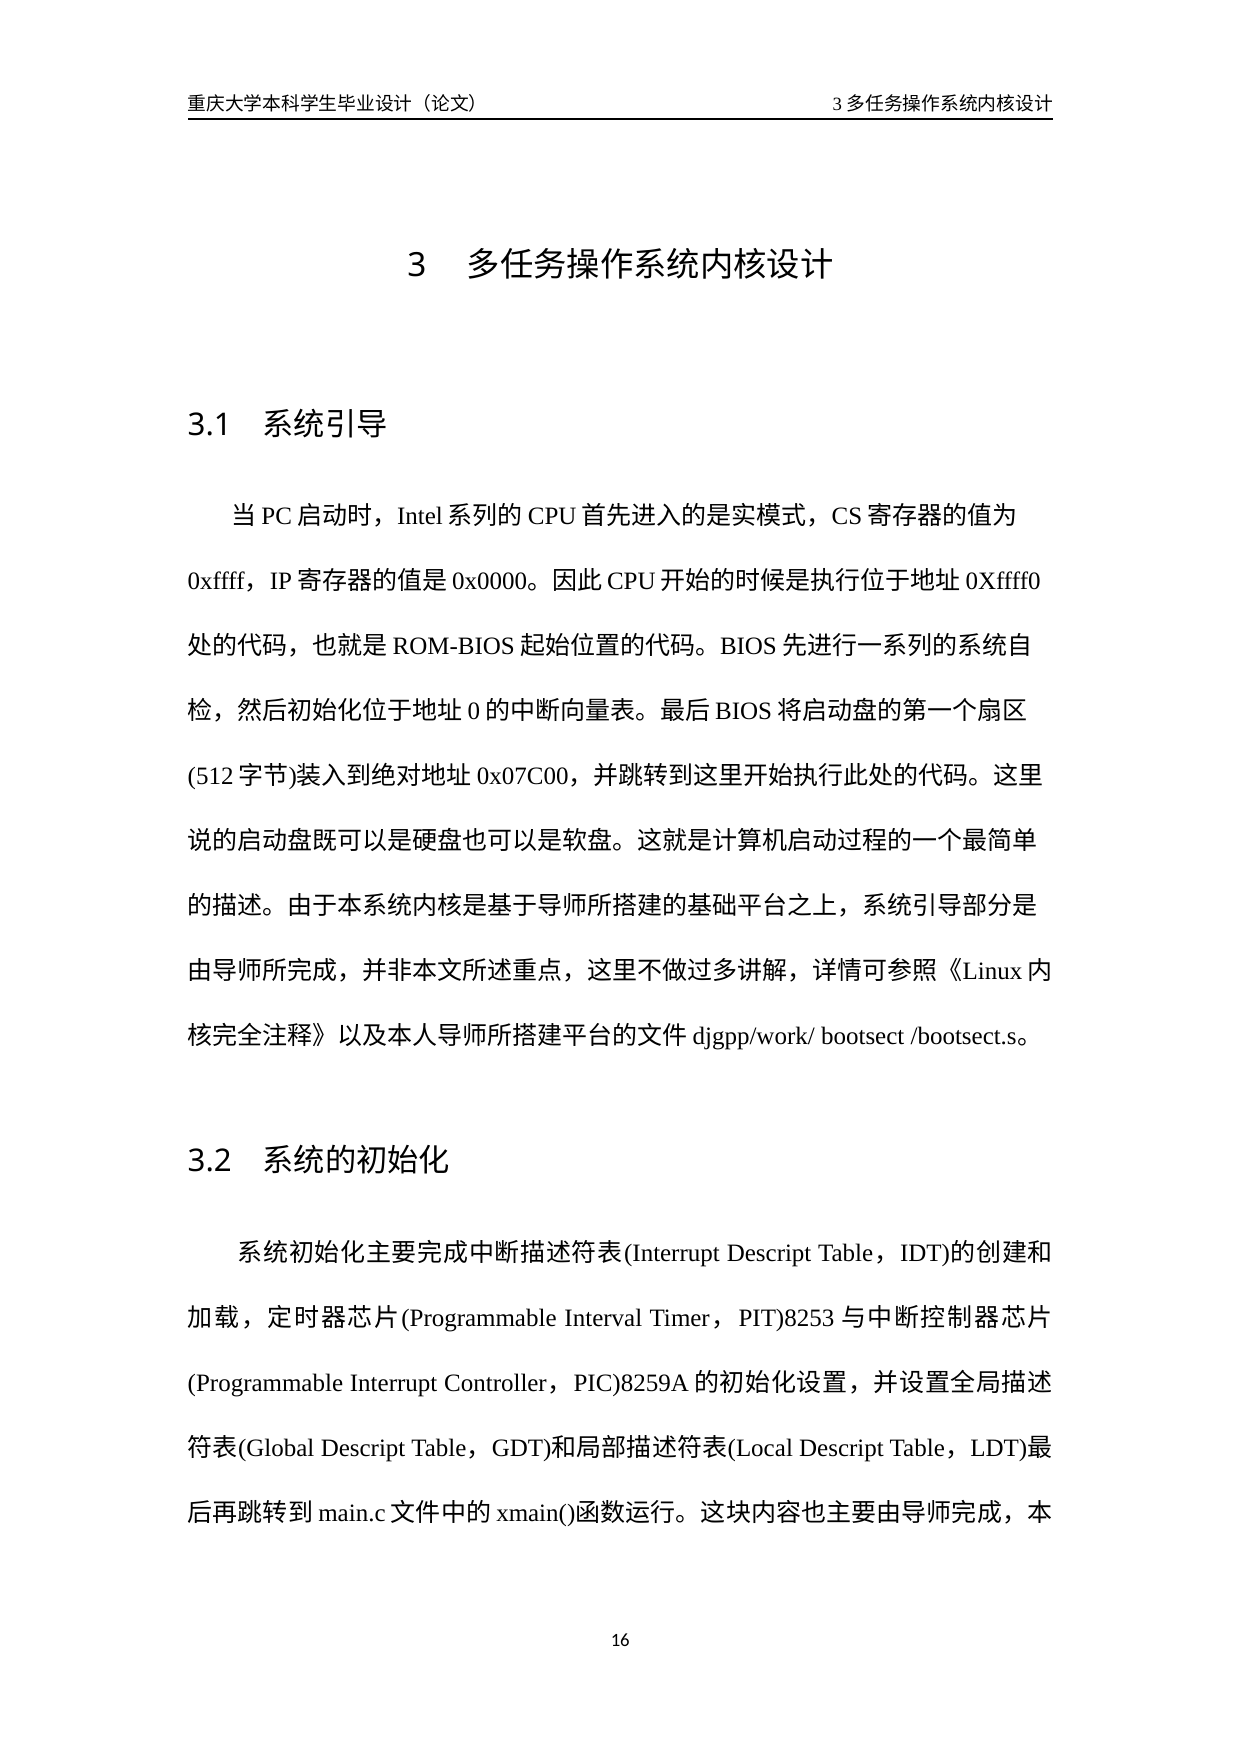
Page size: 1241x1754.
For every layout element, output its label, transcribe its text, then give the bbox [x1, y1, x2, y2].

subtitle 系统的初始化 [187, 1126, 1053, 1191]
subtitle 多任务操作系统内核设计 [187, 230, 1053, 295]
text 当PC启动时，Intel系列的CPU首先进入的是实模式，CS寄存器的值为0xffff，IP寄存器的值是0x0000。因此CPU开始的时候是执行位于地址0Xffff0处的代码，也就是ROM-BIOS起始位置的代码。BIOS先进行一系列的系统自检，然后初始化位于地址0的中断向量表。最后BIOS将启动盘的第一个扇区(512字节)装入到绝对地址0x07C00，并跳转到这里开始执行此处的代码。这里说的启动盘既可以是硬盘也可以是软盘。这就是计算机启动过程的一个最简单的描述。由于本系统内核是基于导师所搭建的基础平台之上，系统引导部分是由导师所完成，并非本文所述重点，这里不做过多讲解，详情可参照《Linux内核完全注释》以及本人导师所搭建平台的文件djgpp/work/ bootsect /bootsect.s。 [187, 481, 1053, 1066]
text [187, 1218, 1053, 1543]
subtitle 系统引导 [187, 389, 1053, 454]
